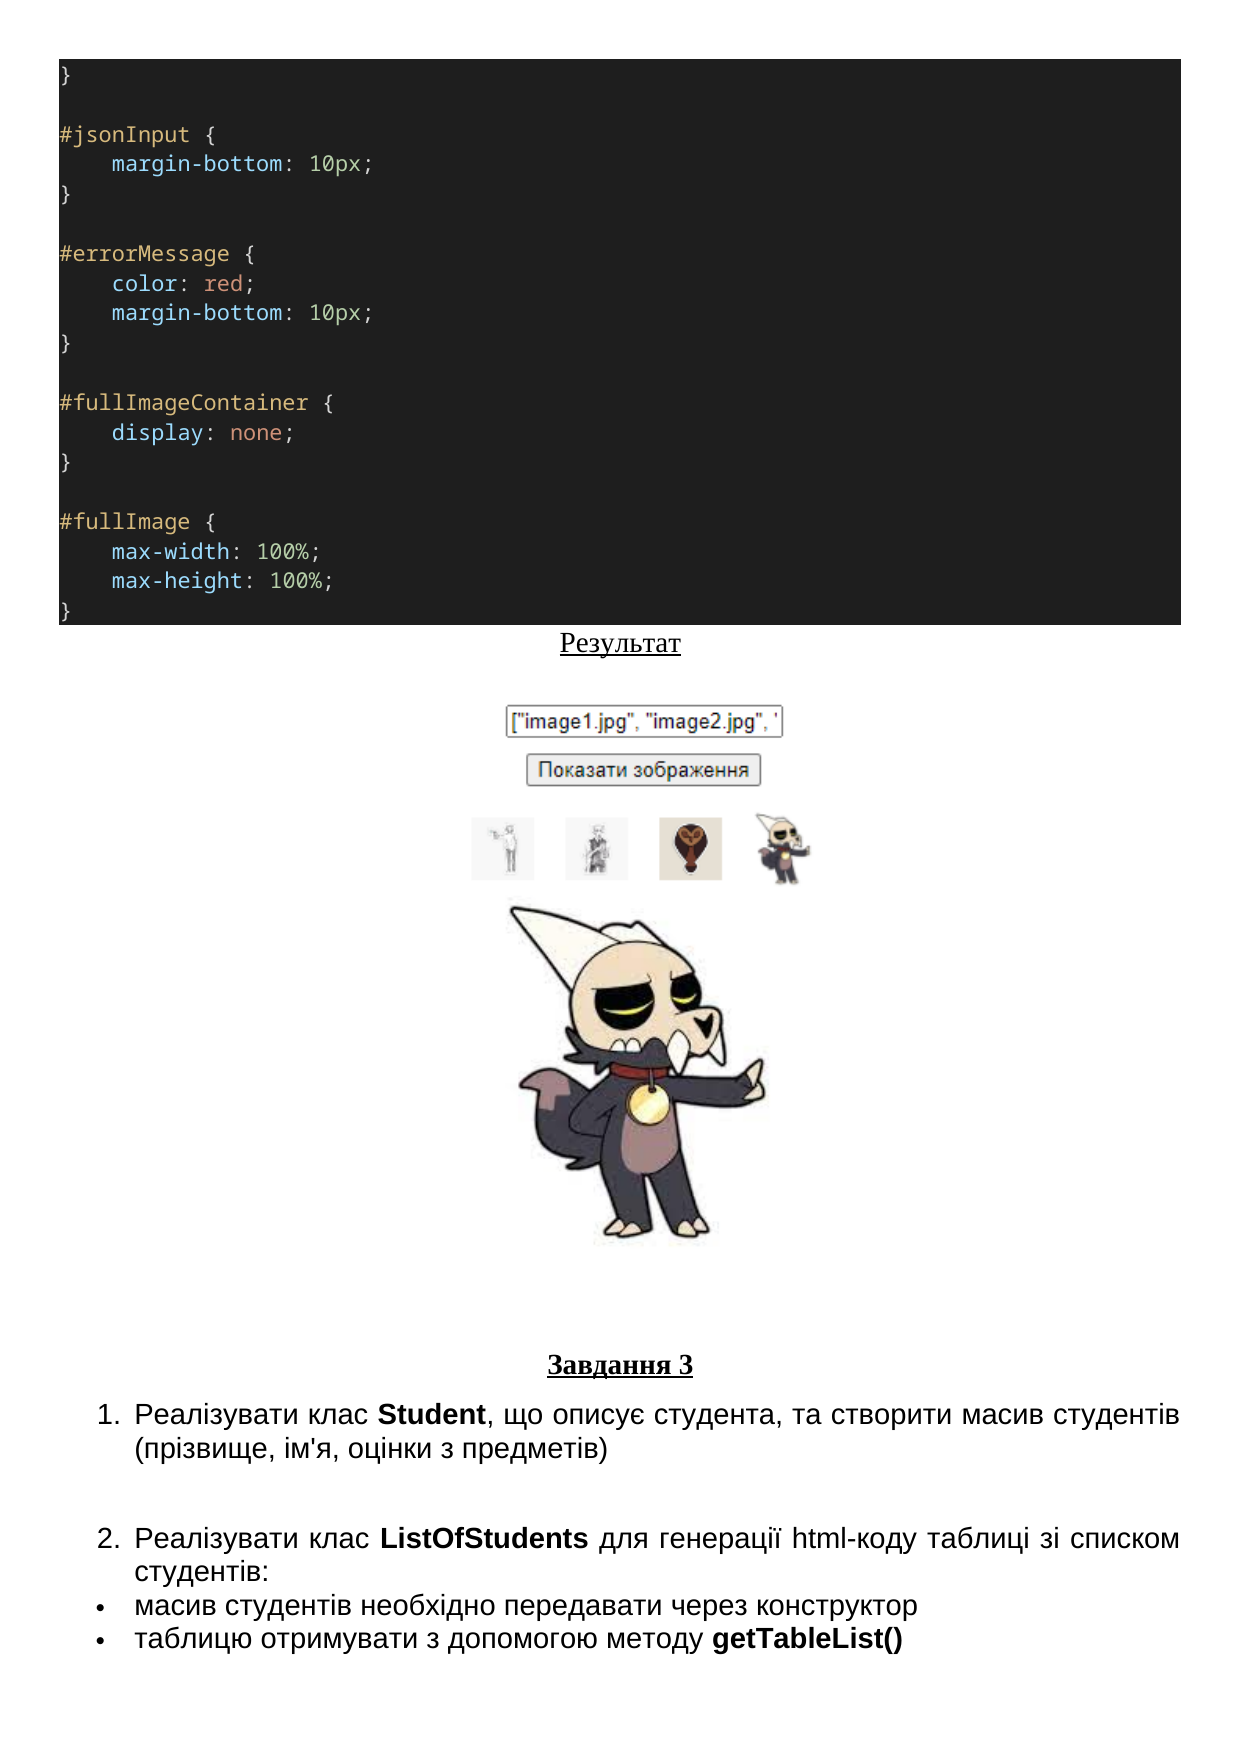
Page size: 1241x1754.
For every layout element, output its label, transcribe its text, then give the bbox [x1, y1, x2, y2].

text #errorMessage { [59, 238, 1181, 268]
text #jsonInput { [59, 119, 1181, 148]
list Реалізувати клас Student, що описує студента, та створити масив студентів (прізвище, ім'я, оцінки з предметів) [97, 1397, 1181, 1464]
text #fullImageContainer { [59, 387, 1181, 417]
text } [59, 178, 1181, 208]
text Результат [59, 625, 1181, 659]
list таблицю отримувати з допомогою методу getTableList() [97, 1622, 1181, 1655]
text max-width: 100%; [59, 536, 1181, 566]
text color: red; [59, 268, 1181, 297]
text } [59, 59, 1181, 89]
text margin-bottom: 10px; [59, 297, 1181, 327]
text } [59, 327, 1181, 357]
text margin-bottom: 10px; [59, 148, 1181, 178]
text Завдання 3 [59, 1347, 1181, 1380]
list Реалізувати клас ListOfStudents для генерації html-коду таблиці зі списком студентів: [97, 1521, 1181, 1588]
list масив студентів необхідно передавати через конструктор [97, 1588, 1181, 1622]
text } [59, 446, 1181, 476]
text max-height: 100%; [59, 566, 1181, 595]
text #fullImage { [59, 506, 1181, 536]
text display: none; [59, 417, 1181, 446]
picture [323, 677, 918, 1328]
text } [59, 595, 1181, 625]
